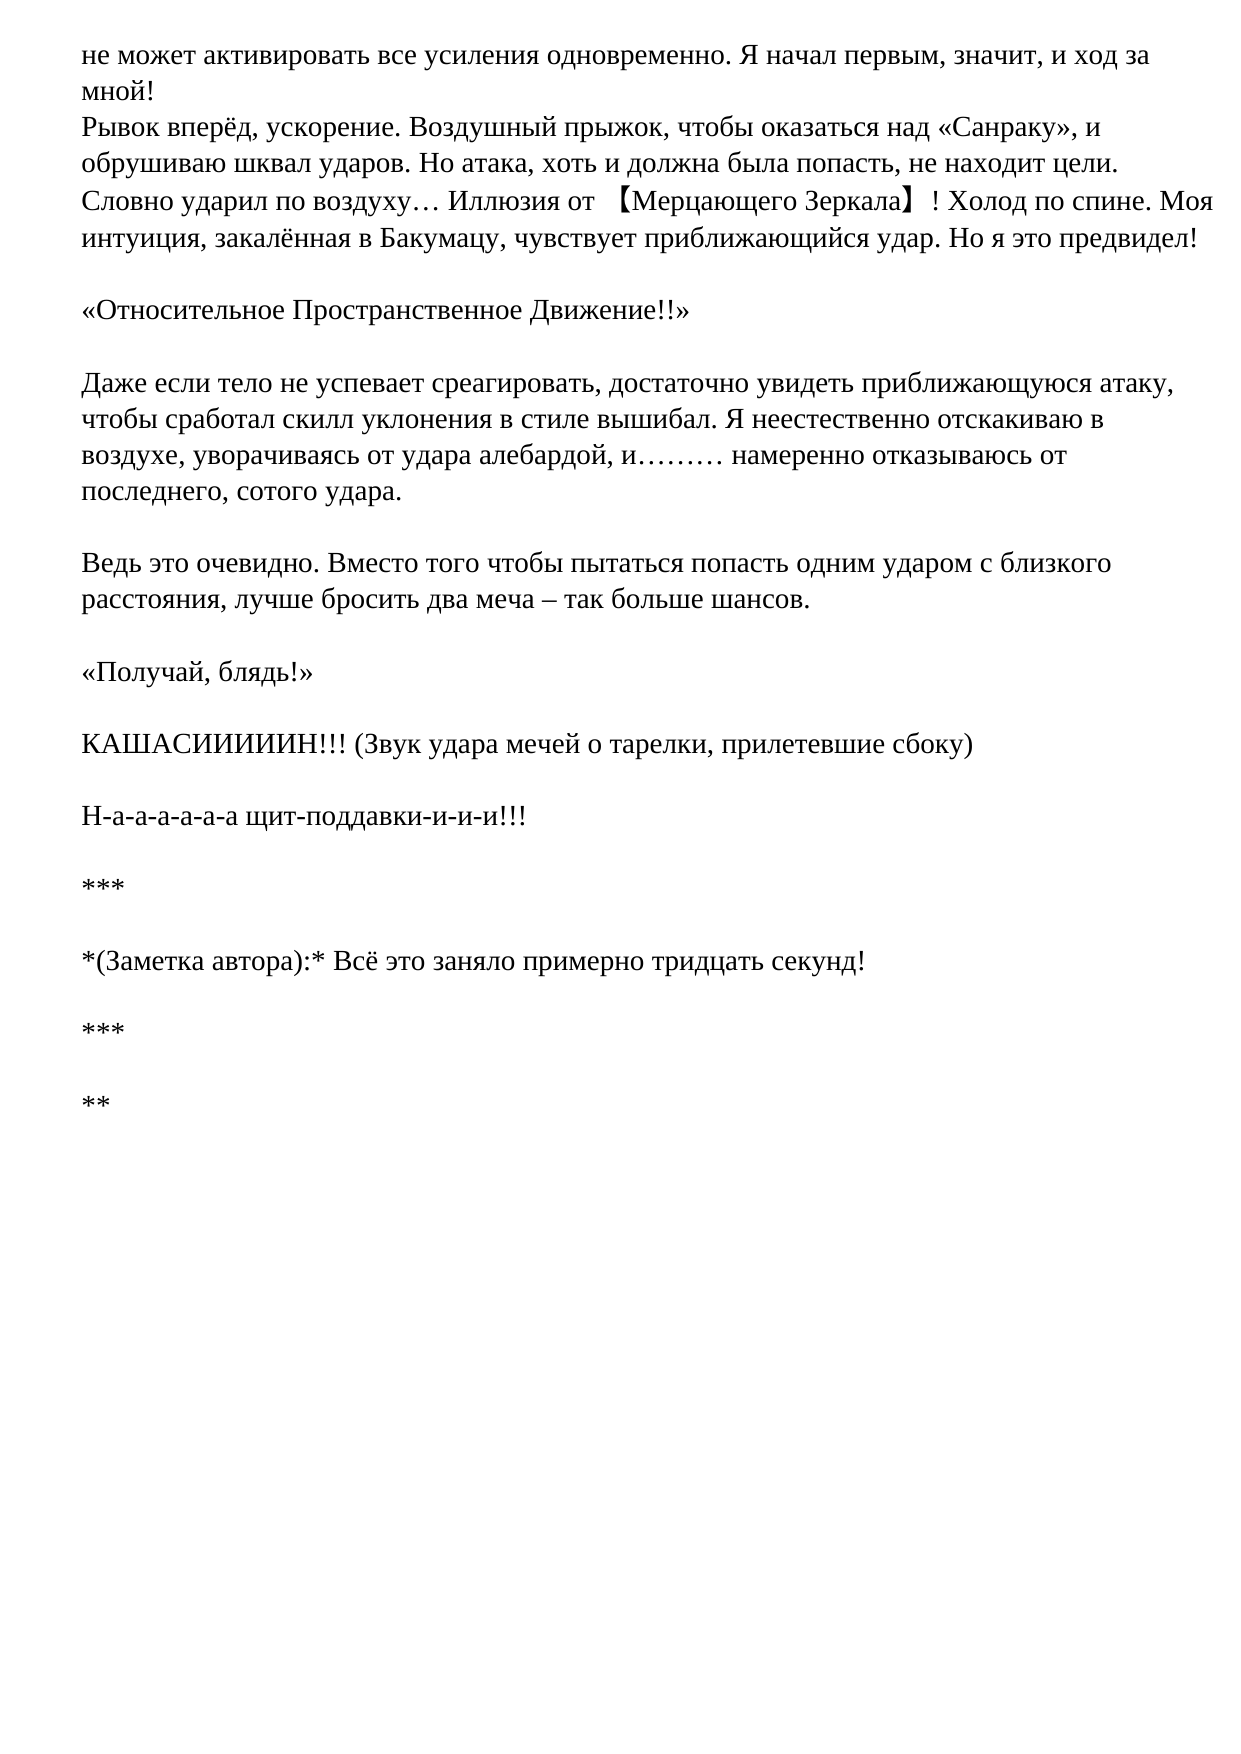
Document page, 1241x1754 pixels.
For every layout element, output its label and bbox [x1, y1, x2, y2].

text [81, 37, 1215, 1121]
